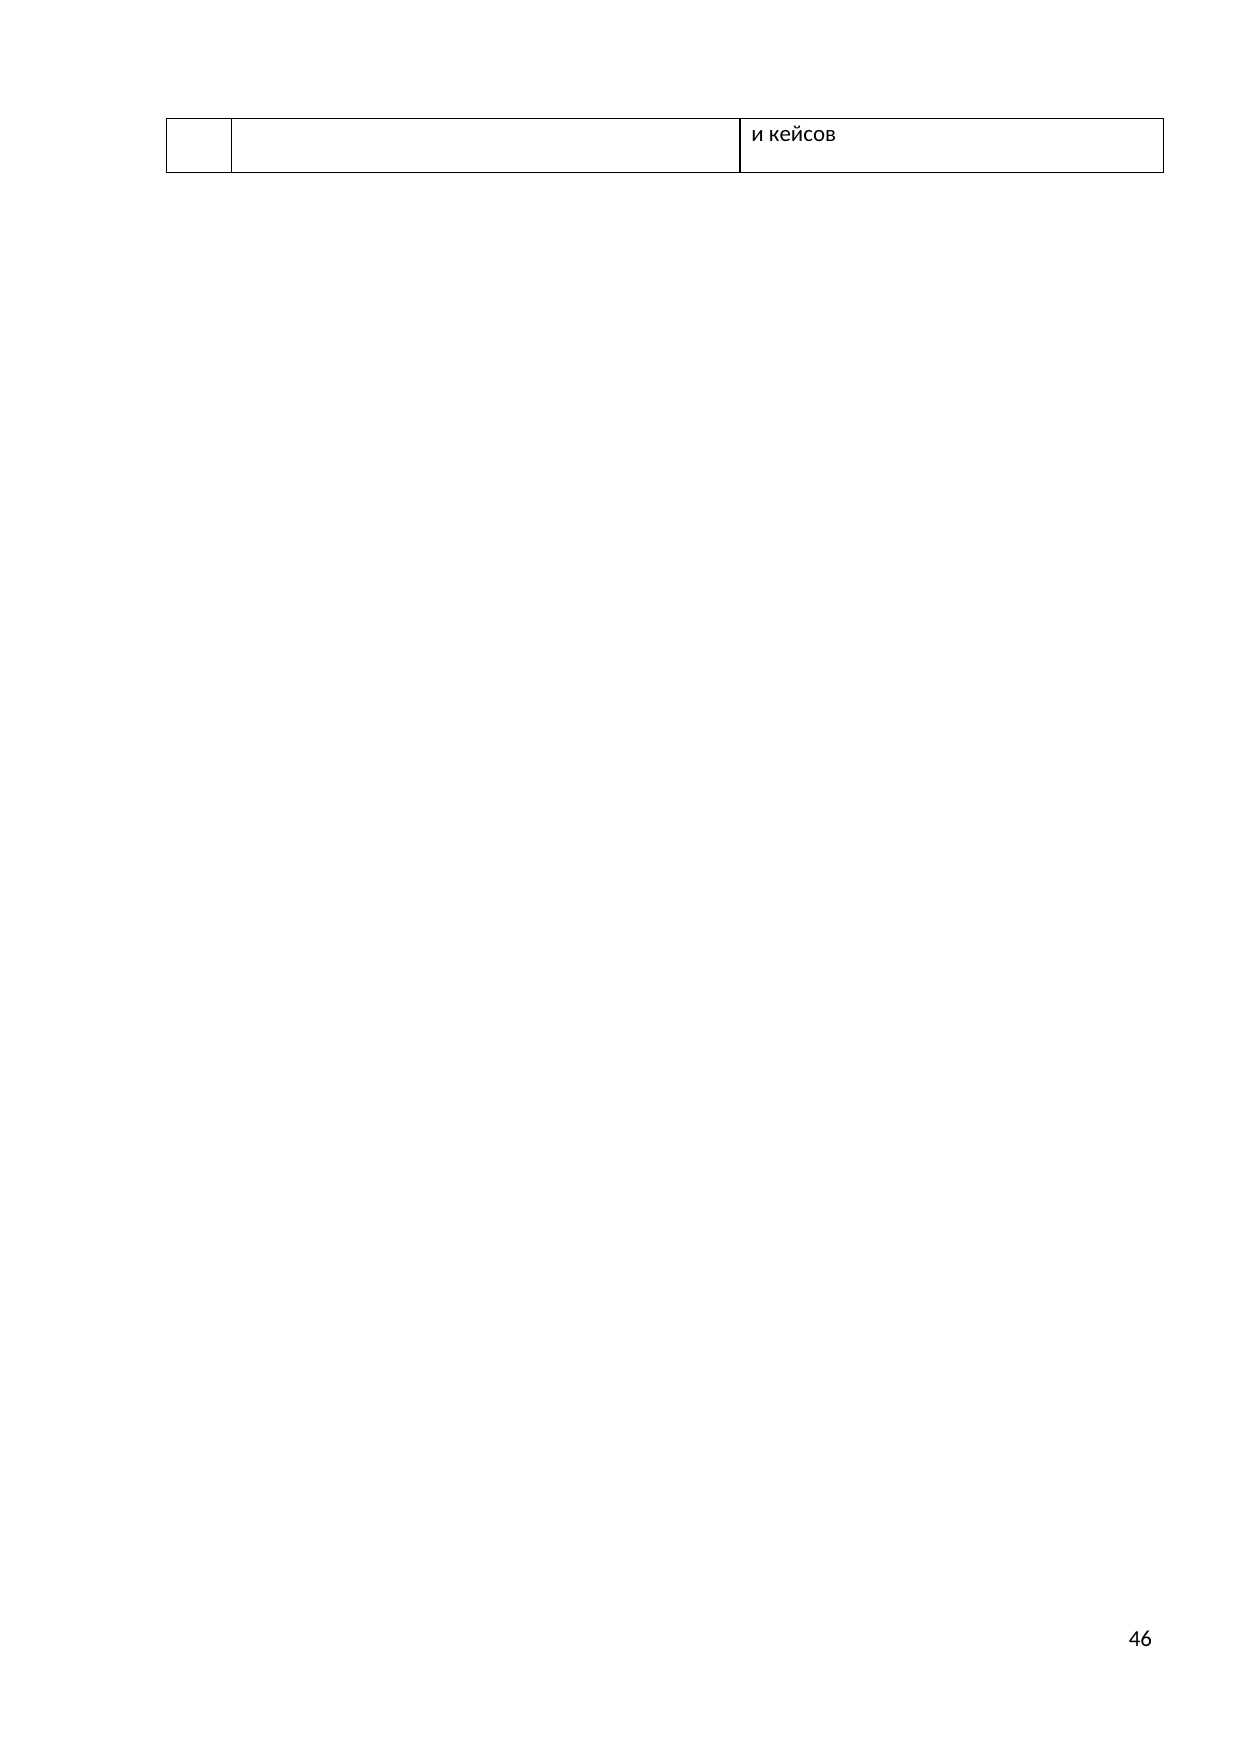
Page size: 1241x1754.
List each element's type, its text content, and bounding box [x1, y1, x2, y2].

table_cell 6. [167, 119, 231, 172]
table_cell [741, 119, 1163, 172]
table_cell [232, 119, 739, 172]
